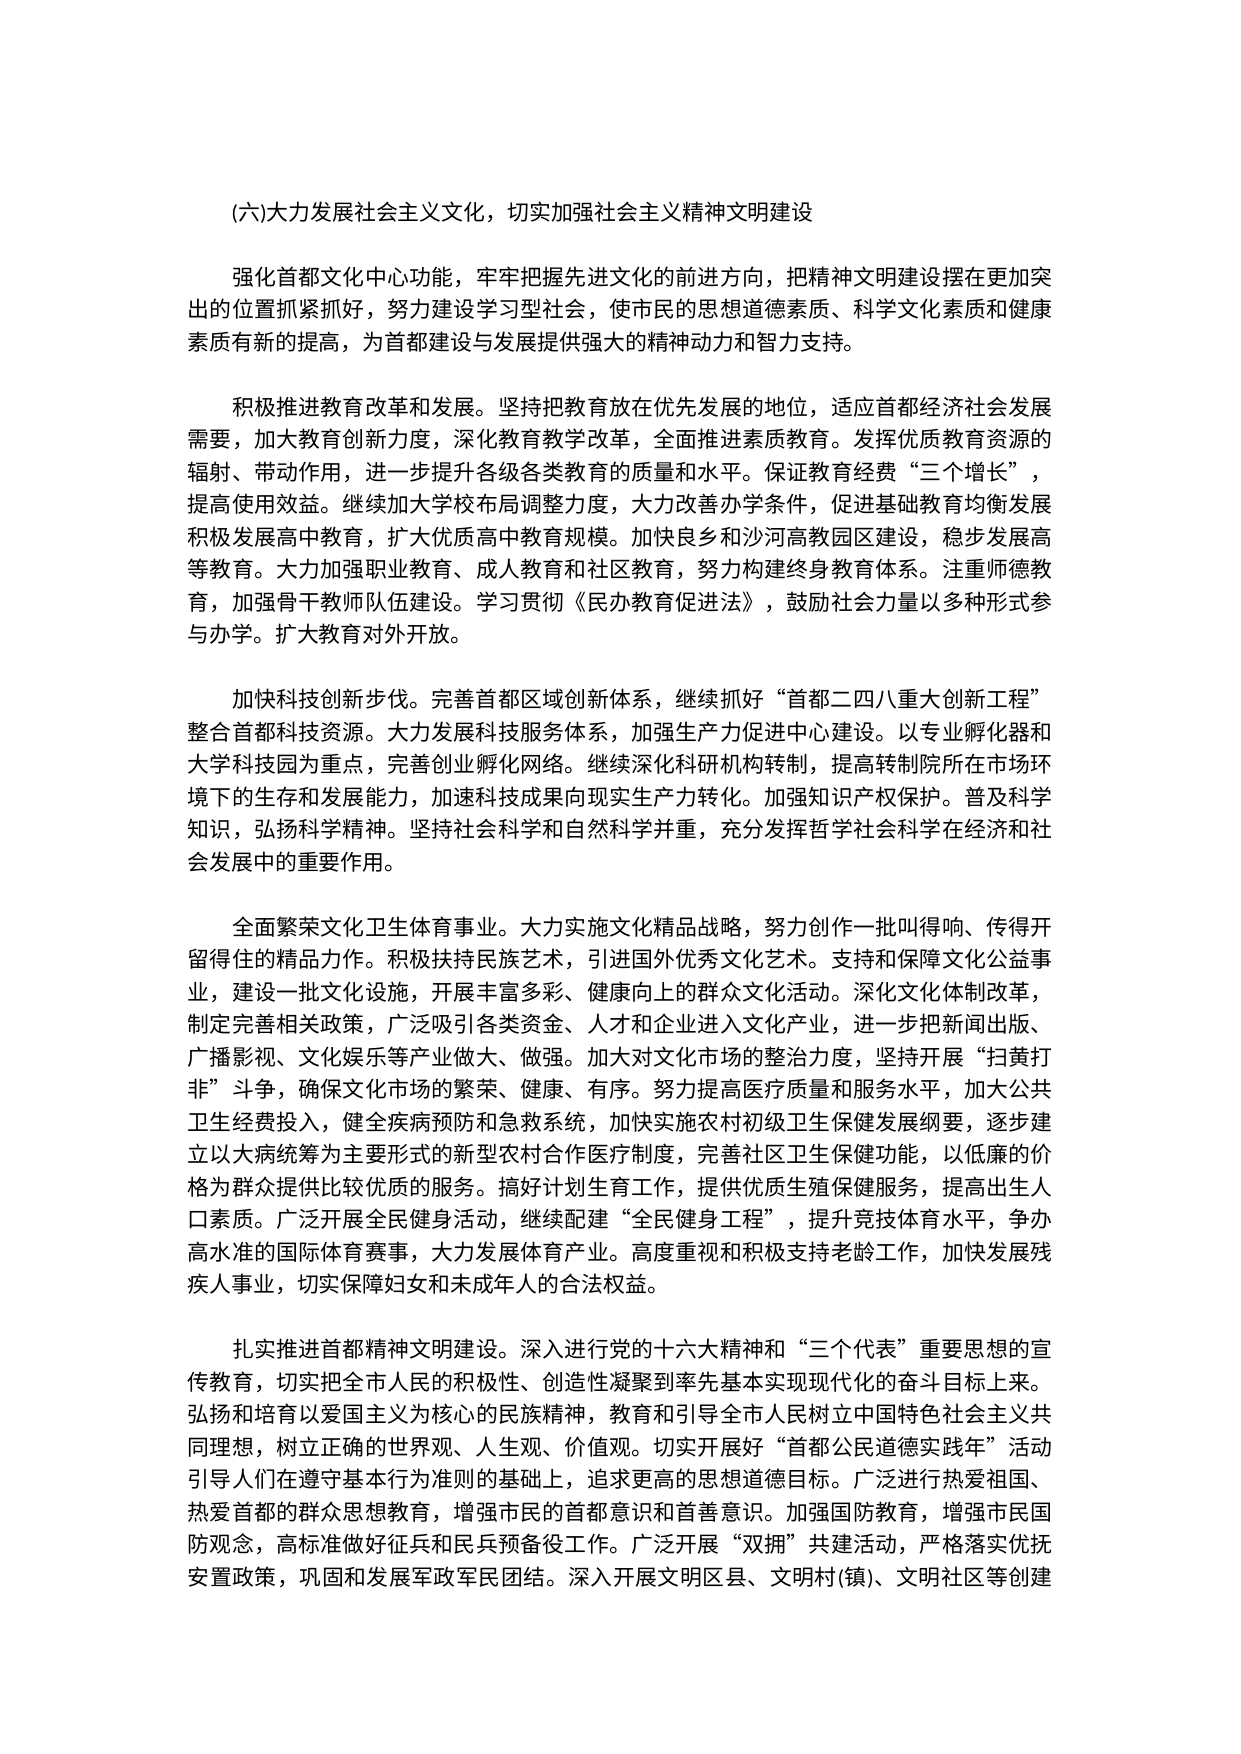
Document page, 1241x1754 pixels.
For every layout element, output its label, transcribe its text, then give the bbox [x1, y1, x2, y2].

text (六)大力发展社会主义文化，切实加强社会主义精神文明建设 [187, 194, 1053, 227]
text 强化首都文化中心功能，牢牢把握先进文化的前进方向，把精神文明建设摆在更加突出的位置抓紧抓好，努力建设学习型社会，使市民的思想道德素质、科学文化素质和健康素质有新的提高，为首都建设与发展提供强大的精神动力和智力支持。 [187, 259, 1053, 357]
text 加快科技创新步伐。完善首都区域创新体系，继续抓好“首都二四八重大创新工程”，整合首都科技资源。大力发展科技服务体系，加强生产力促进中心建设。以专业孵化器和大学科技园为重点，完善创业孵化网络。继续深化科研机构转制，提高转制院所在市场环境下的生存和发展能力，加速科技成果向现实生产力转化。加强知识产权保护。普及科学知识，弘扬科学精神。坚持社会科学和自然科学并重，充分发挥哲学社会科学在经济和社会发展中的重要作用。 [187, 682, 1053, 877]
text 全面繁荣文化卫生体育事业。大力实施文化精品战略，努力创作一批叫得响、传得开、留得住的精品力作。积极扶持民族艺术，引进国外优秀文化艺术。支持和保障文化公益事业，建设一批文化设施，开展丰富多彩、健康向上的群众文化活动。深化文化体制改革，制定完善相关政策，广泛吸引各类资金、人才和企业进入文化产业，进一步把新闻出版、广播影视、文化娱乐等产业做大、做强。加大对文化市场的整治力度，坚持开展“扫黄打非”斗争，确保文化市场的繁荣、健康、有序。努力提高医疗质量和服务水平，加大公共卫生经费投入，健全疾病预防和急救系统，加快实施农村初级卫生保健发展纲要，逐步建立以大病统筹为主要形式的新型农村合作医疗制度，完善社区卫生保健功能，以低廉的价格为群众提供比较优质的服务。搞好计划生育工作，提供优质生殖保健服务，提高出生人口素质。广泛开展全民健身活动，继续配建“全民健身工程”，提升竞技体育水平，争办高水准的国际体育赛事，大力发展体育产业。高度重视和积极支持老龄工作，加快发展残疾人事业，切实保障妇女和未成年人的合法权益。 [187, 909, 1053, 1299]
text 积极推进教育改革和发展。坚持把教育放在优先发展的地位，适应首都经济社会发展需要，加大教育创新力度，深化教育教学改革，全面推进素质教育。发挥优质教育资源的辐射、带动作用，进一步提升各级各类教育的质量和水平。保证教育经费“三个增长”，提高使用效益。继续加大学校布局调整力度，大力改善办学条件，促进基础教育均衡发展。积极发展高中教育，扩大优质高中教育规模。加快良乡和沙河高教园区建设，稳步发展高等教育。大力加强职业教育、成人教育和社区教育，努力构建终身教育体系。注重师德教育，加强骨干教师队伍建设。学习贯彻《民办教育促进法》，鼓励社会力量以多种形式参与办学。扩大教育对外开放。 [187, 389, 1053, 649]
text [187, 1332, 1053, 1592]
